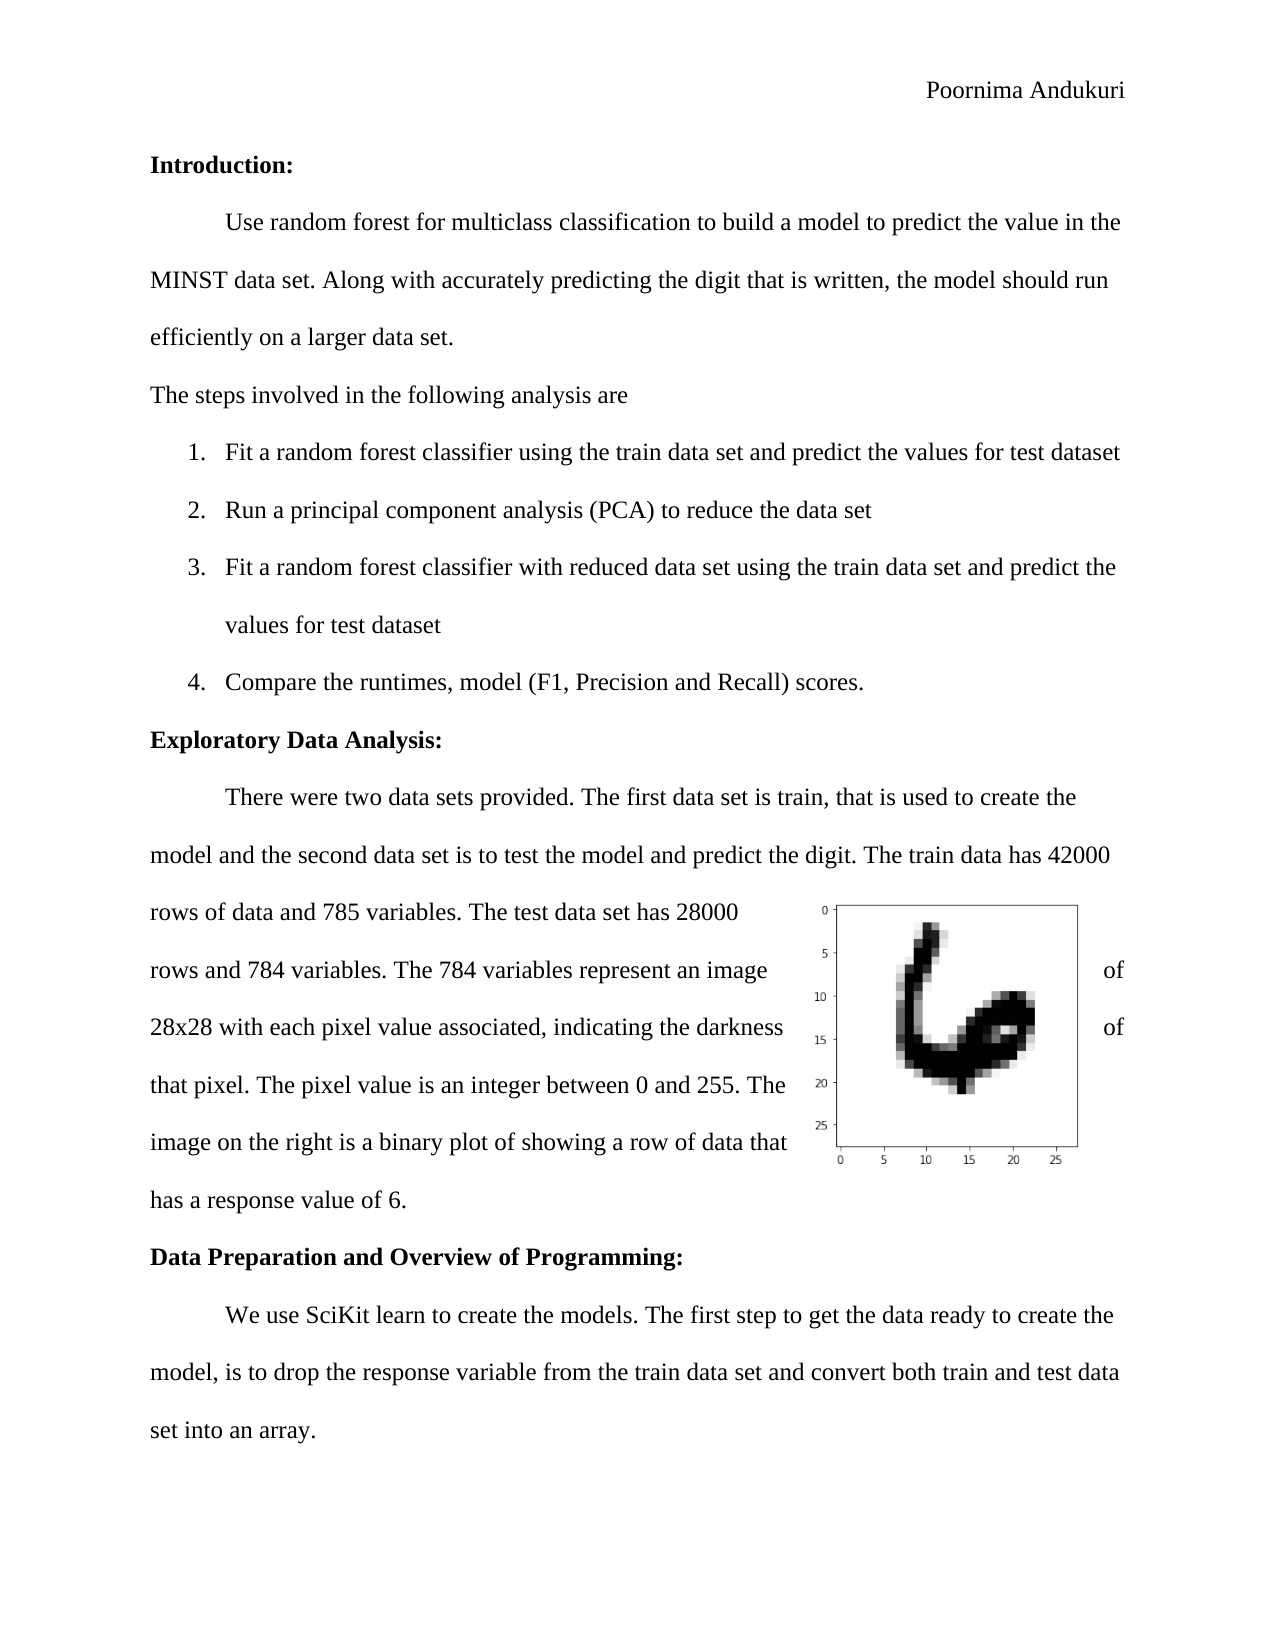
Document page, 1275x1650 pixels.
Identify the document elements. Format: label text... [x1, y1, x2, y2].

list Fit a random forest classifier with reduced data set using the train data set and predict the values for test dataset [187, 552, 1125, 639]
text Data Preparation and Overview of Programming: [150, 1242, 1125, 1271]
text Use random forest for multiclass classification to build a model to predict the value in the MINST data set. Along with accurately predicting the digit that is written, the model should run efficiently on a larger data set. [150, 207, 1125, 351]
text Exploratory Data Analysis: [150, 725, 1125, 754]
picture [806, 898, 1085, 1173]
list Fit a random forest classifier using the train data set and predict the values for test dataset [187, 437, 1125, 466]
text There were two data sets provided. The first data set is train, that is used to create the model and the second data set is to test the model and predict the digit. The train data has 42000 rows of data and 785 variables. The test data set has 28000 rows and 784 variables. The 784 variables represent an image of 28x28 with each pixel value associated, indicating the darkness of that pixel. The pixel value is an integer between 0 and 255. The image on the right is a binary plot of showing a row of data that has a response value of 6. [150, 782, 1125, 1214]
text We use SciKit learn to create the models. The first step to get the data ready to create the model, is to drop the response variable from the train data set and convert both train and test data set into an array. [150, 1300, 1125, 1444]
list Run a principal component analysis (PCA) to reduce the data set [187, 495, 1125, 524]
title Introduction: [150, 150, 1125, 179]
text The steps involved in the following analysis are [150, 380, 1125, 409]
list Compare the runtimes, model (F1, Precision and Recall) scores. [187, 667, 1125, 696]
